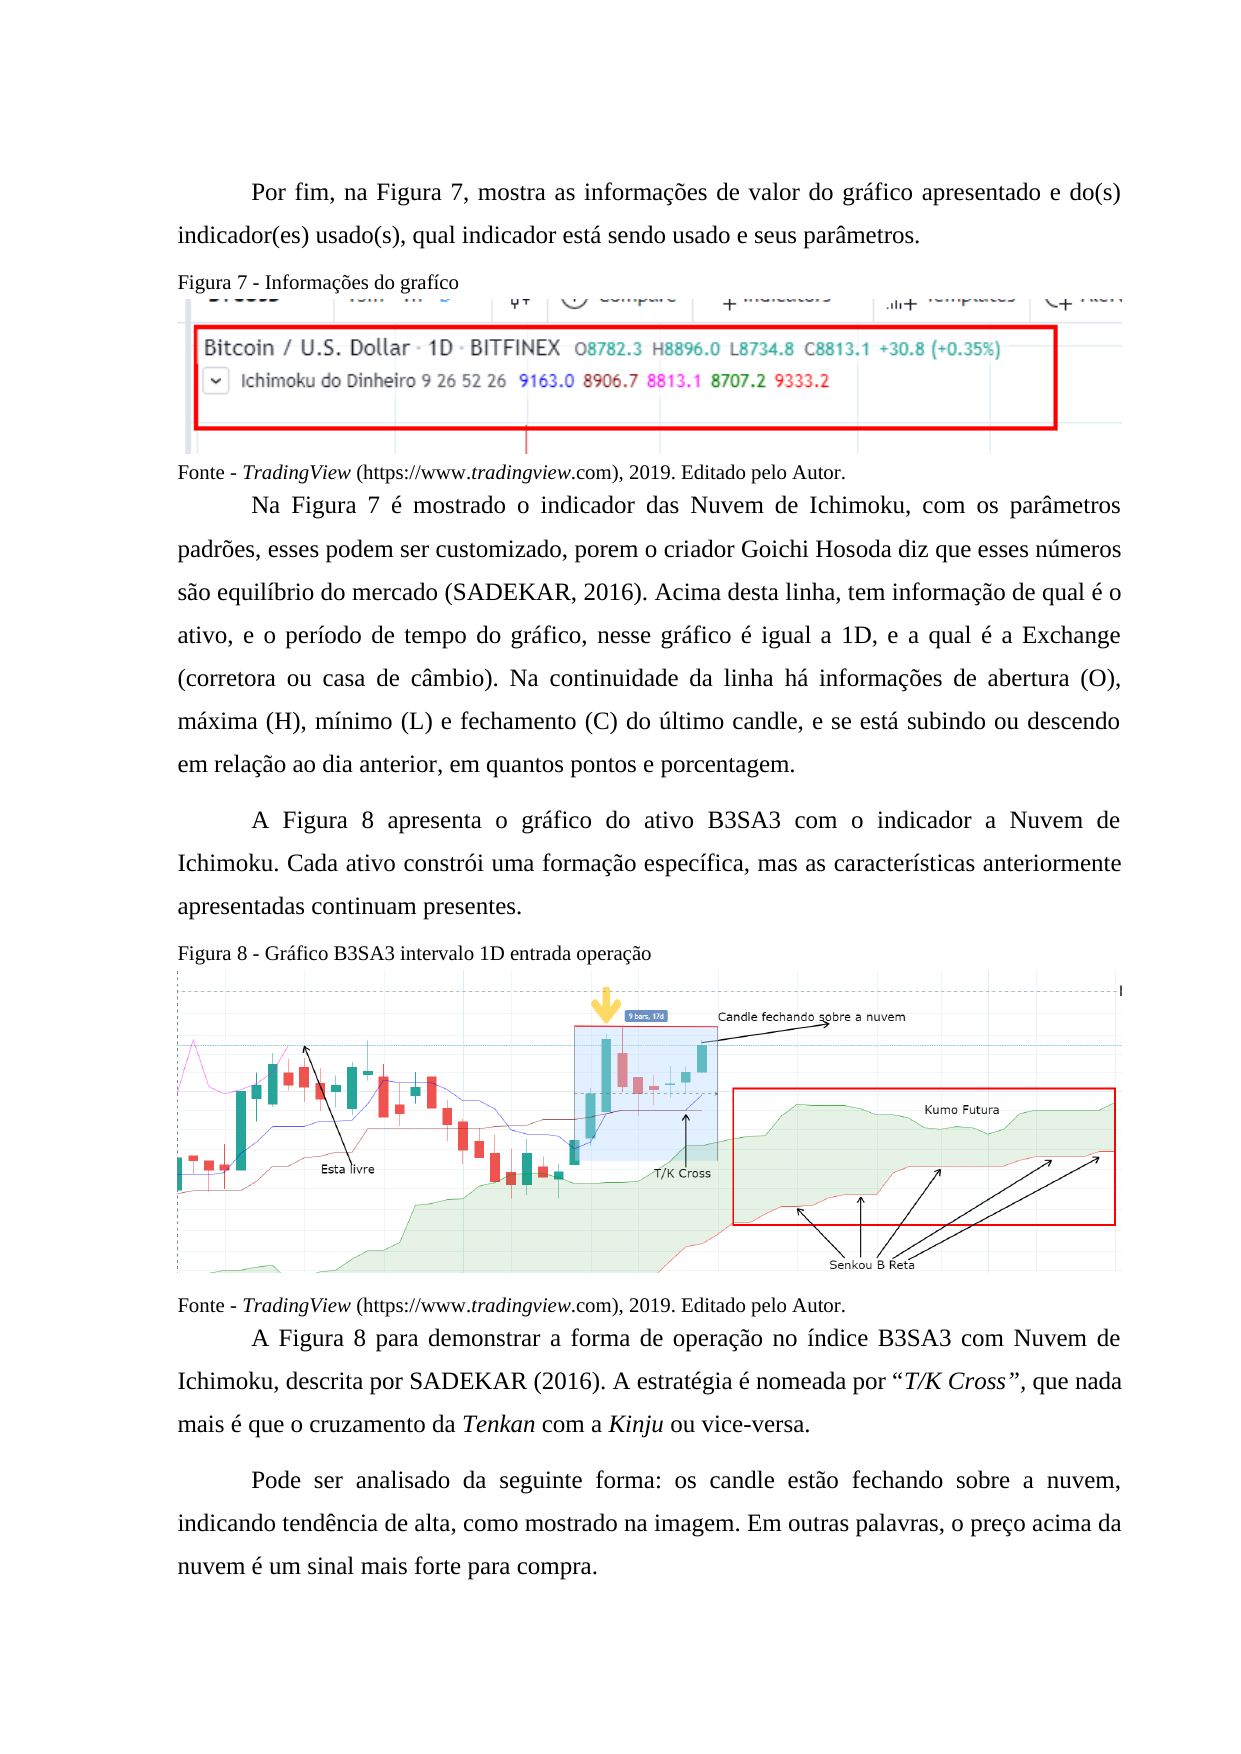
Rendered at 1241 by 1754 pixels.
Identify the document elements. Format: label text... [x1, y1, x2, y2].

text Fonte - TradingView (https://www.tradingview.com), 2019. Editado pelo Autor. [177, 1293, 1122, 1317]
text A Figura 8 para demonstrar a forma de operação no índice B3SA3 com Nuvem de Ichimoku, descrita por SADEKAR (2016). A estratégia é nomeada por “T/K Cross”, que nada mais é que o cruzamento da Tenkan com a Kinju ou vice-versa. [177, 1323, 1122, 1438]
picture [177, 970, 1122, 1273]
text Fonte - TradingView (https://www.tradingview.com), 2019. Editado pelo Autor. [177, 460, 1122, 484]
picture [177, 299, 1122, 454]
text Na Figura 7 é mostrado o indicador das Nuvem de Ichimoku, com os parâmetros padrões, esses podem ser customizado, porem o criador Goichi Hosoda diz que esses números são equilíbrio do mercado (SADEKAR, 2016). Acima desta linha, tem informação de qual é o ativo, e o período de tempo do gráfico, nesse gráfico é igual a 1D, e a qual é a Exchange (corretora ou casa de câmbio). Na continuidade da linha há informações de abertura (O), máxima (H), mínimo (L) e fechamento (C) do último candle, e se está subindo ou descendo em relação ao dia anterior, em quantos pontos e porcentagem. [177, 491, 1122, 778]
text A Figura 8 apresenta o gráfico do ativo B3SA3 com o indicador a Nuvem de Ichimoku. Cada ativo constrói uma formação específica, mas as características anteriormente apresentadas continuam presentes. [177, 805, 1122, 920]
text Pode ser analisado da seguinte forma: os candle estão fechando sobre a nuvem, indicando tendência de alta, como mostrado na imagem. Em outras palavras, o preço acima da nuvem é um sinal mais forte para compra. [177, 1465, 1122, 1580]
text Por fim, na Figura 7, mostra as informações de valor do gráfico apresentado e do(s) indicador(es) usado(s), qual indicador está sendo usado e seus parâmetros. [177, 177, 1122, 249]
